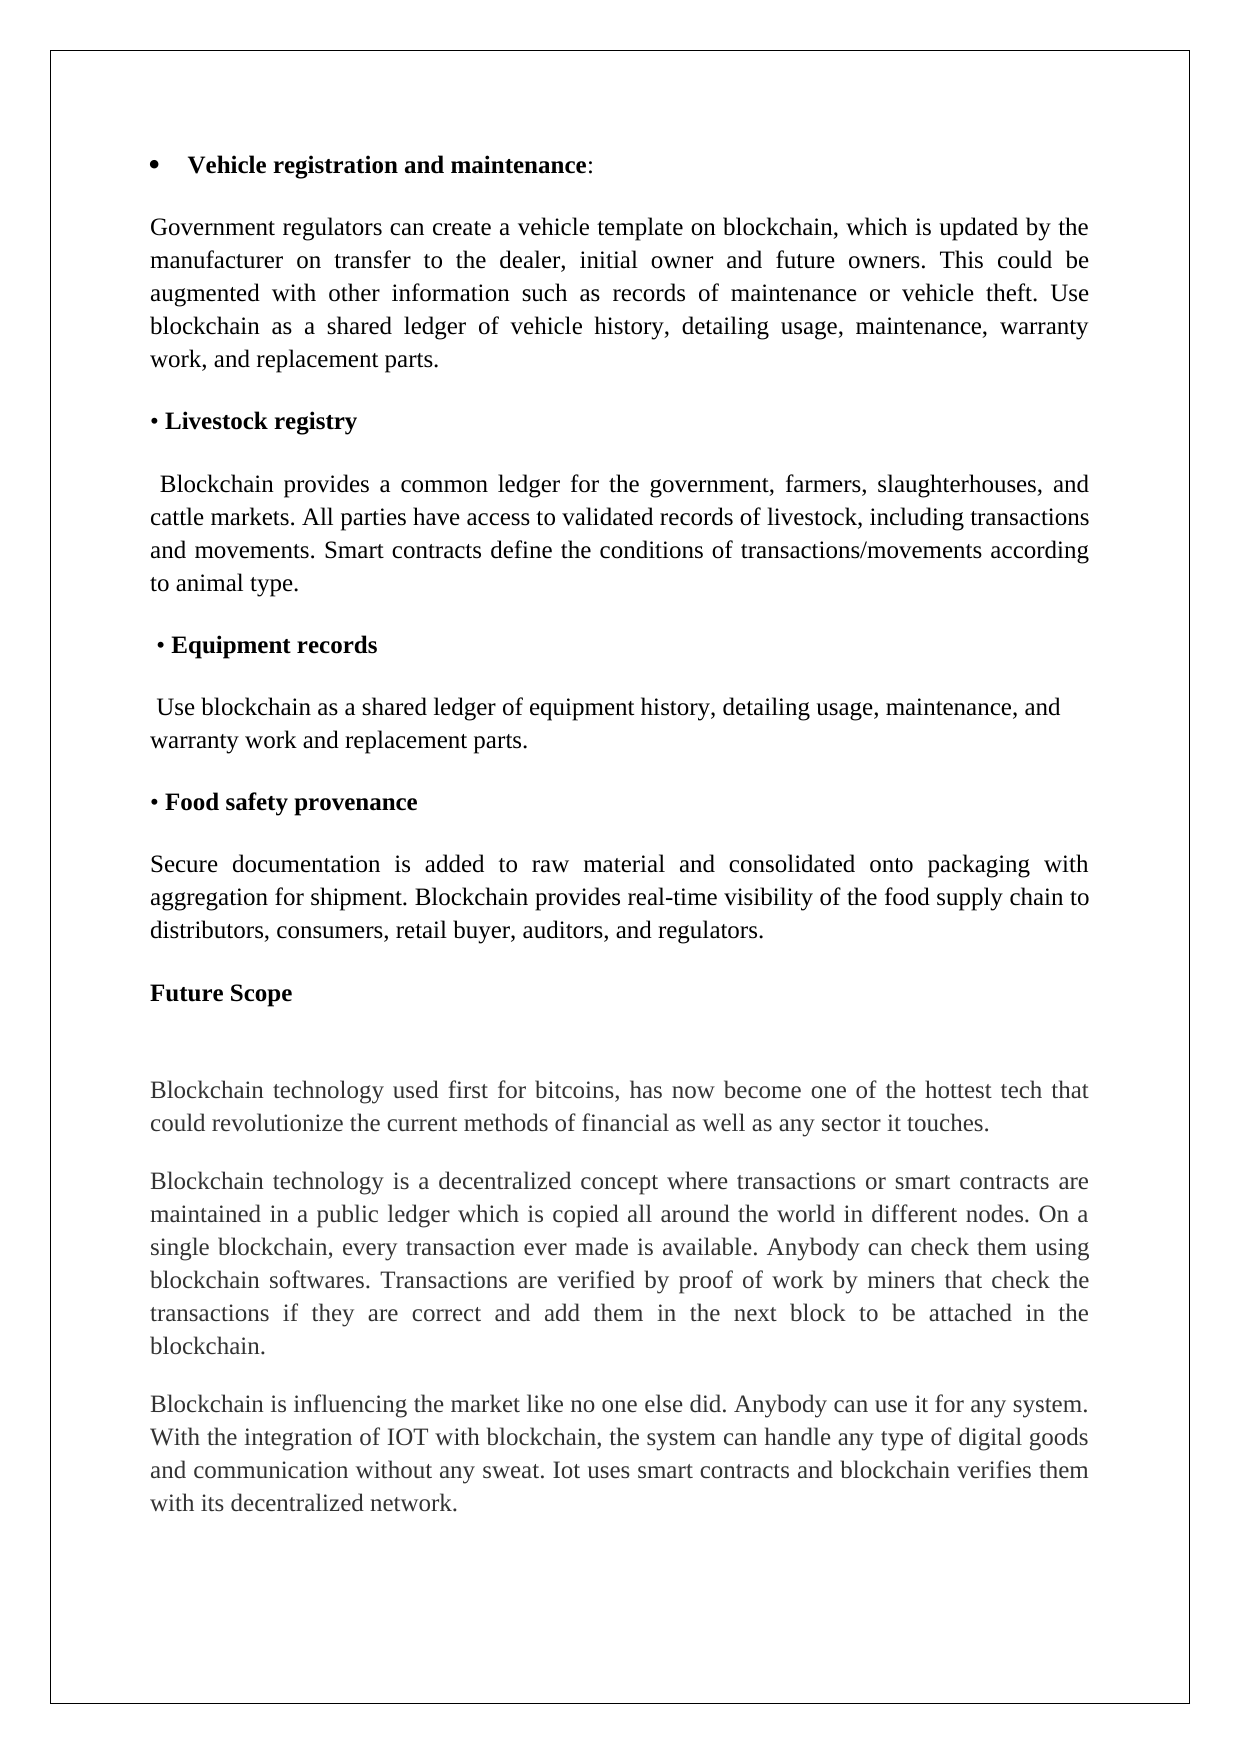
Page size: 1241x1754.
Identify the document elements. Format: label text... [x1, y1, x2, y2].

text • Food safety provenance [150, 787, 1090, 816]
text Government regulators can create a vehicle template on blockchain, which is updated by the manufacturer on transfer to the dealer, initial owner and future owners. This could be augmented with other information such as records of maintenance or vehicle theft. Use blockchain as a shared ledger of vehicle history, detailing usage, maintenance, warranty work, and replacement parts. [150, 212, 1090, 373]
text Blockchain technology used first for bitcoins, has now become one of the hottest tech that could revolutionize the current methods of financial as well as any sector it touches. [150, 1075, 1090, 1137]
text Secure documentation is added to raw material and consolidated onto packaging with aggregation for shipment. Blockchain provides real-time visibility of the food supply chain to distributors, consumers, retail buyer, auditors, and regulators. [150, 849, 1090, 944]
text Use blockchain as a shared ledger of equipment history, detailing usage, maintenance, and warranty work and replacement parts. [150, 692, 1090, 754]
text • Livestock registry [150, 406, 1090, 435]
text Blockchain technology is a decentralized concept where transactions or smart contracts are maintained in a public ledger which is copied all around the world in different nodes. On a single blockchain, every transaction ever made is available. Anybody can check them using blockchain softwares. Transactions are verified by proof of work by miners that check the transactions if they are correct and add them in the next block to be attached in the blockchain. [150, 1166, 1090, 1360]
text • Equipment records [150, 630, 1090, 659]
text Blockchain is influencing the market like no one else did. Anybody can use it for any system. With the integration of IOT with blockchain, the system can handle any type of digital goods and communication without any sweat. Iot uses smart contracts and blockchain verifies them with its decentralized network. [150, 1389, 1090, 1517]
text Future Scope [150, 978, 1090, 1006]
text Blockchain provides a common ledger for the government, farmers, slaughterhouses, and cattle markets. All parties have access to validated records of livestock, including transactions and movements. Smart contracts define the conditions of transactions/movements according to animal type. [150, 469, 1090, 596]
list Vehicle registration and maintenance: [150, 150, 1090, 179]
